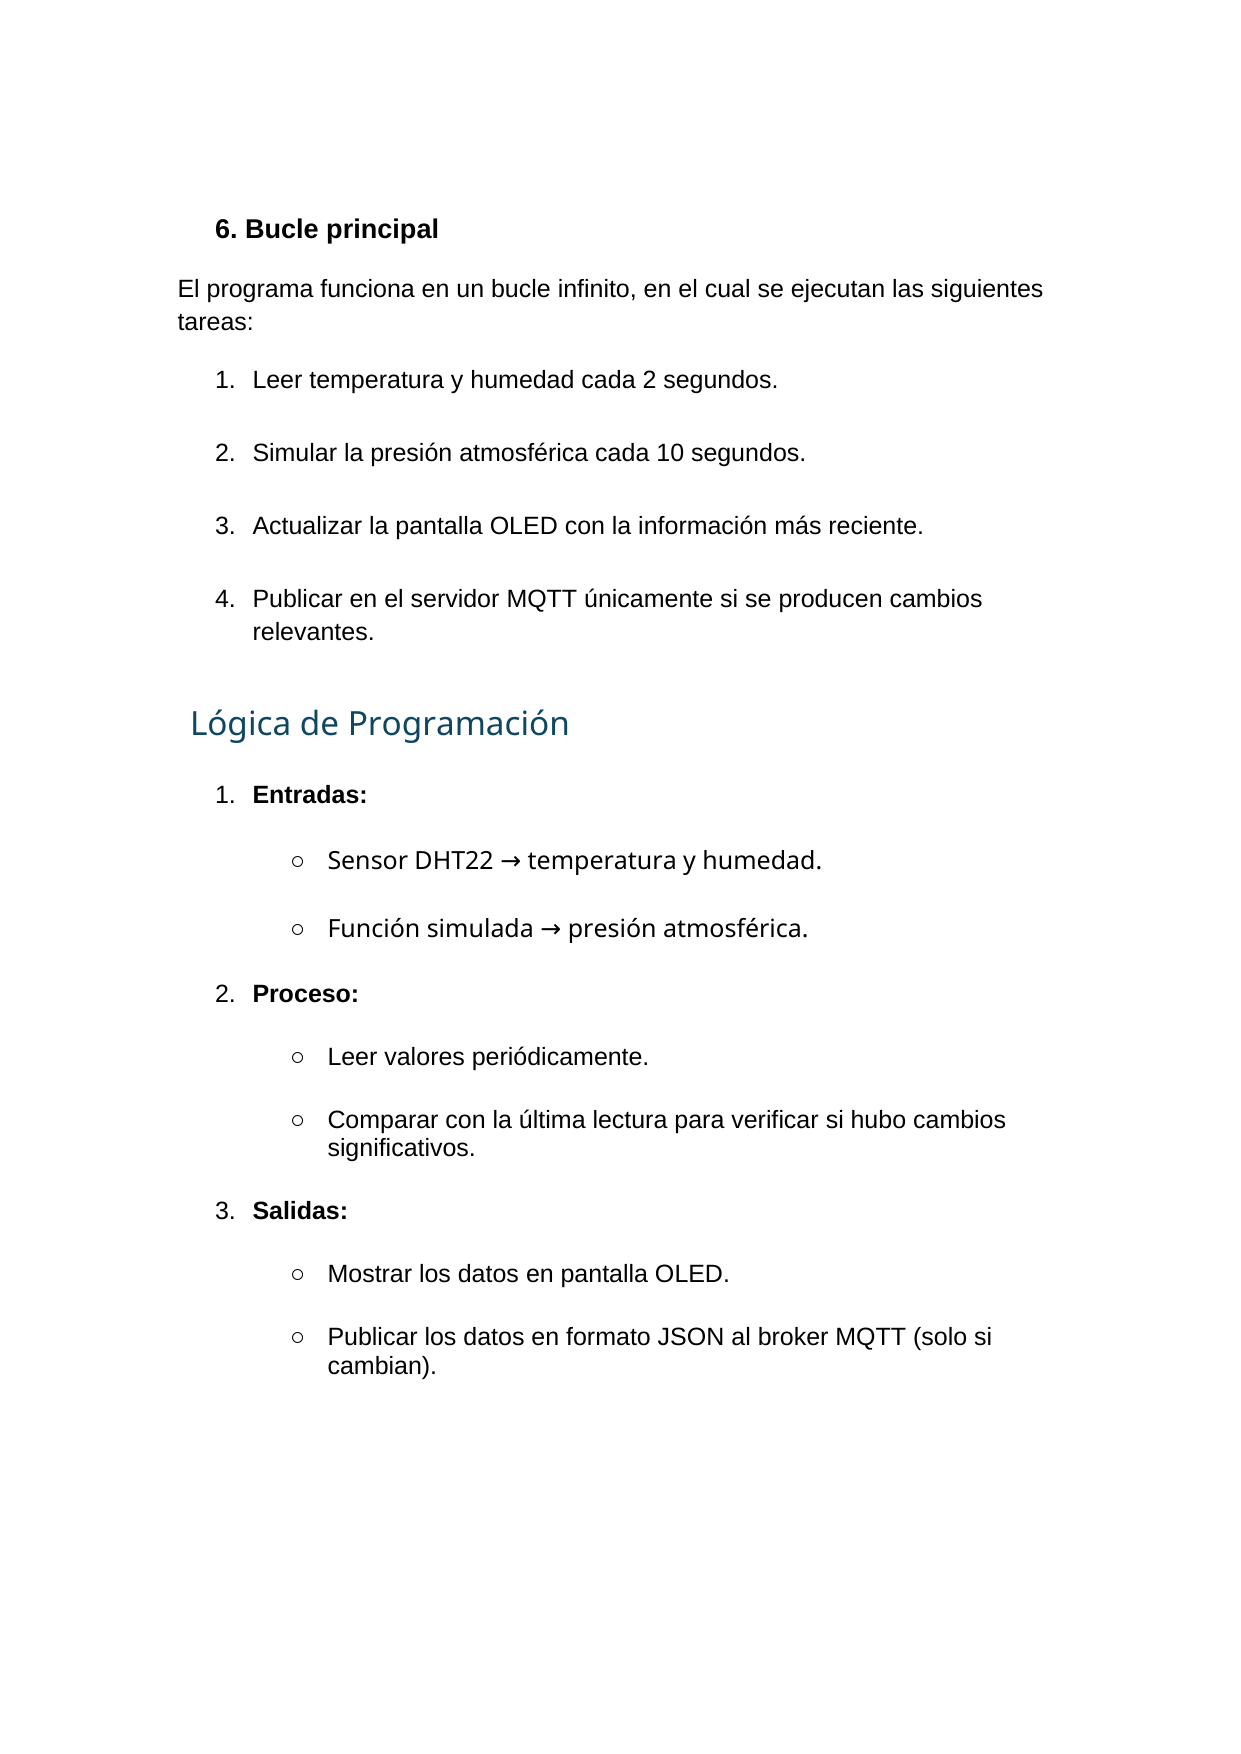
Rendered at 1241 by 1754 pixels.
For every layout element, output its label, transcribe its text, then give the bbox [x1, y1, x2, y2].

list Comparar con la última lectura para verificar si hubo cambios significativos. [290, 1105, 1063, 1196]
list Salidas: [215, 1196, 1063, 1259]
subtitle 6. Bucle principal [215, 213, 1063, 244]
list Publicar en el servidor MQTT únicamente si se producen cambios relevantes. [215, 584, 1063, 646]
list Leer temperatura y humedad cada 2 segundos. [215, 365, 1063, 433]
list Publicar los datos en formato JSON al broker MQTT (solo si cambian). [290, 1322, 1063, 1413]
list Mostrar los datos en pantalla OLED. [290, 1259, 1063, 1322]
text El programa funciona en un bucle infinito, en el cual se ejecutan las siguientes tareas: [177, 274, 1063, 335]
list Leer valores periódicamente. [290, 1042, 1063, 1105]
list Proceso: [215, 979, 1063, 1042]
list Actualizar la pantalla OLED con la información más reciente. [215, 511, 1063, 579]
list Entradas: [215, 780, 1063, 843]
subtitle Lógica de Programación [177, 700, 1063, 745]
list Simular la presión atmosférica cada 10 segundos. [215, 438, 1063, 506]
